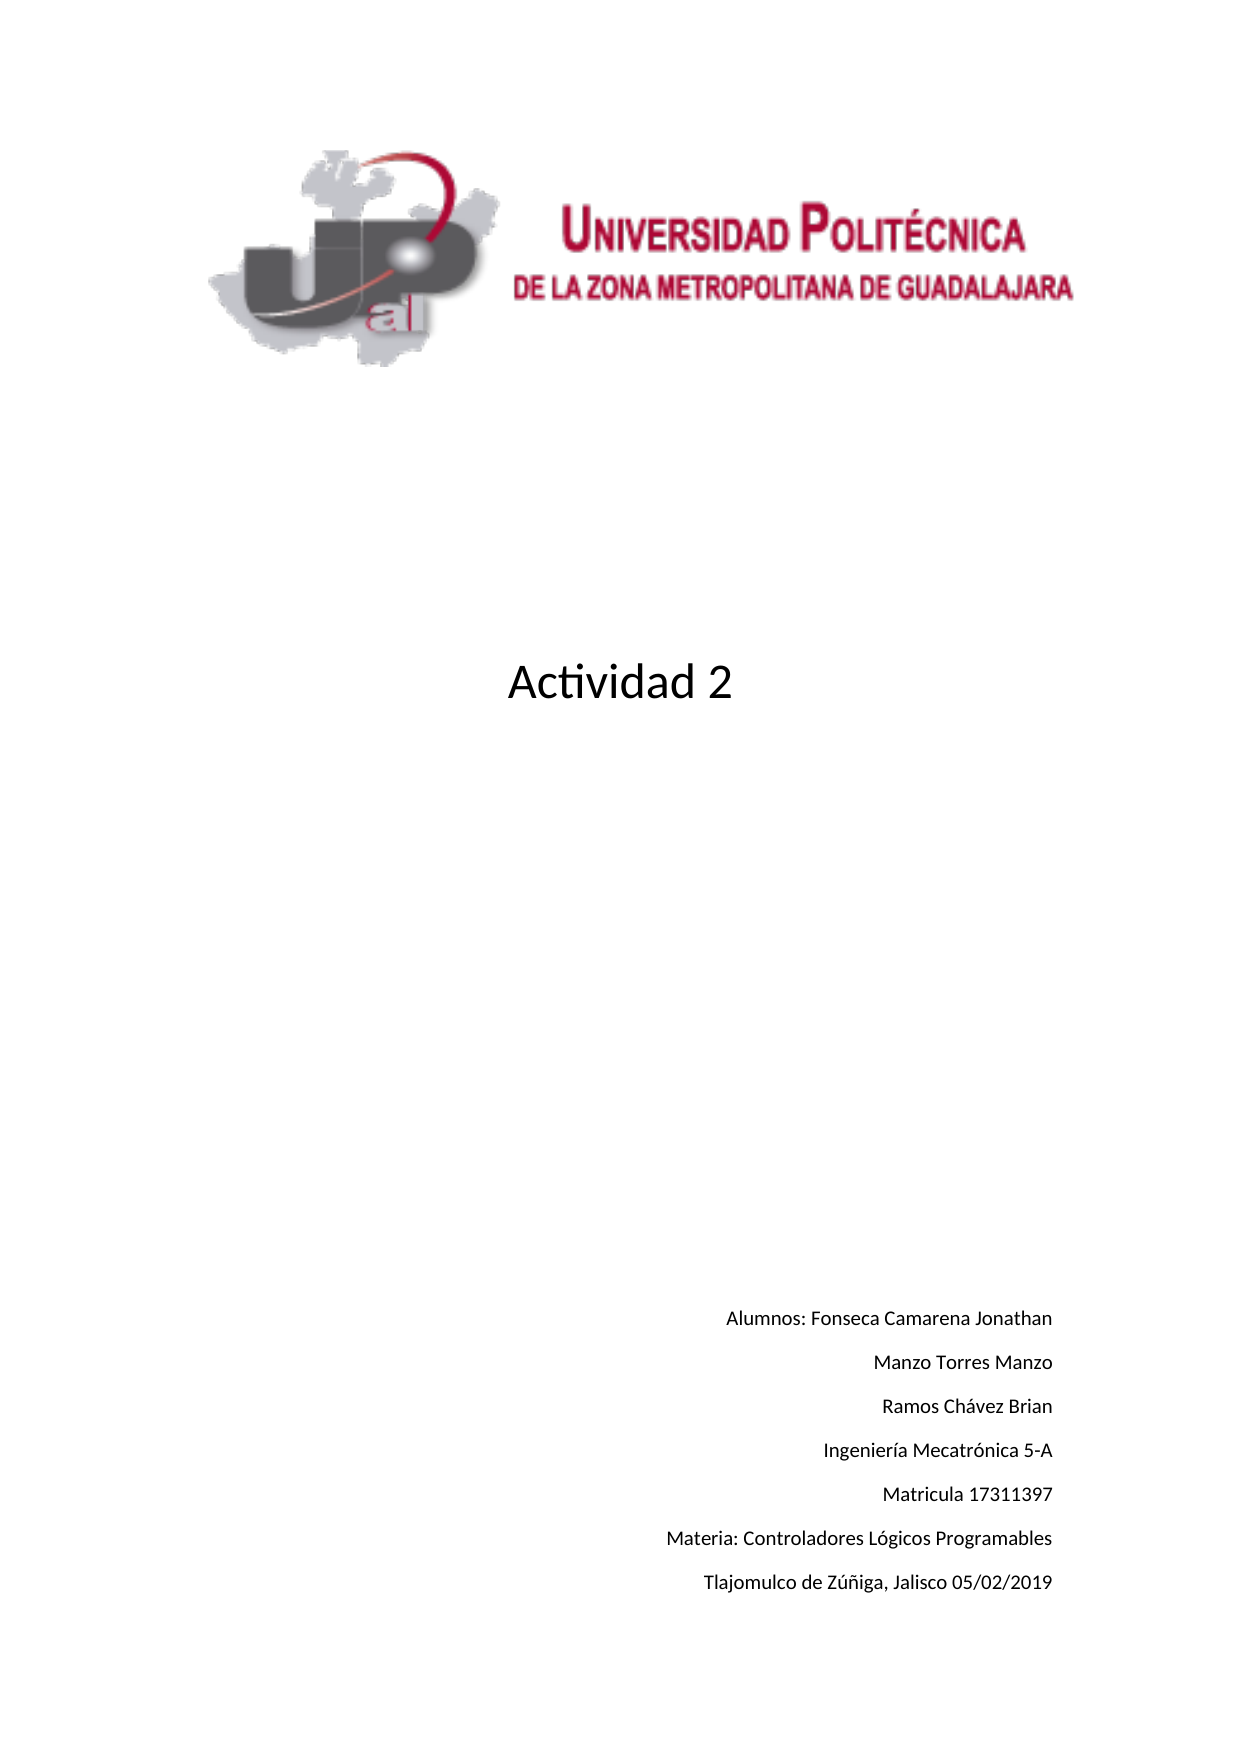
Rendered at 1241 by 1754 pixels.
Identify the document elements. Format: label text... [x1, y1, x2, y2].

text Actividad 2 [187, 650, 1053, 711]
text Materia: Controladores Lógicos Programables [187, 1526, 1053, 1551]
text Matricula 17311397 [187, 1481, 1053, 1507]
text Ramos Chávez Brian [187, 1393, 1053, 1419]
text Ingeniería Mecatrónica 5-A [187, 1437, 1053, 1463]
text Alumnos: Fonseca Camarena Jonathan [187, 1305, 1053, 1331]
text Manzo Torres Manzo [187, 1349, 1053, 1375]
text Tlajomulco de Zúñiga, Jalisco 05/02/2019 [187, 1569, 1053, 1595]
picture [187, 150, 1109, 367]
